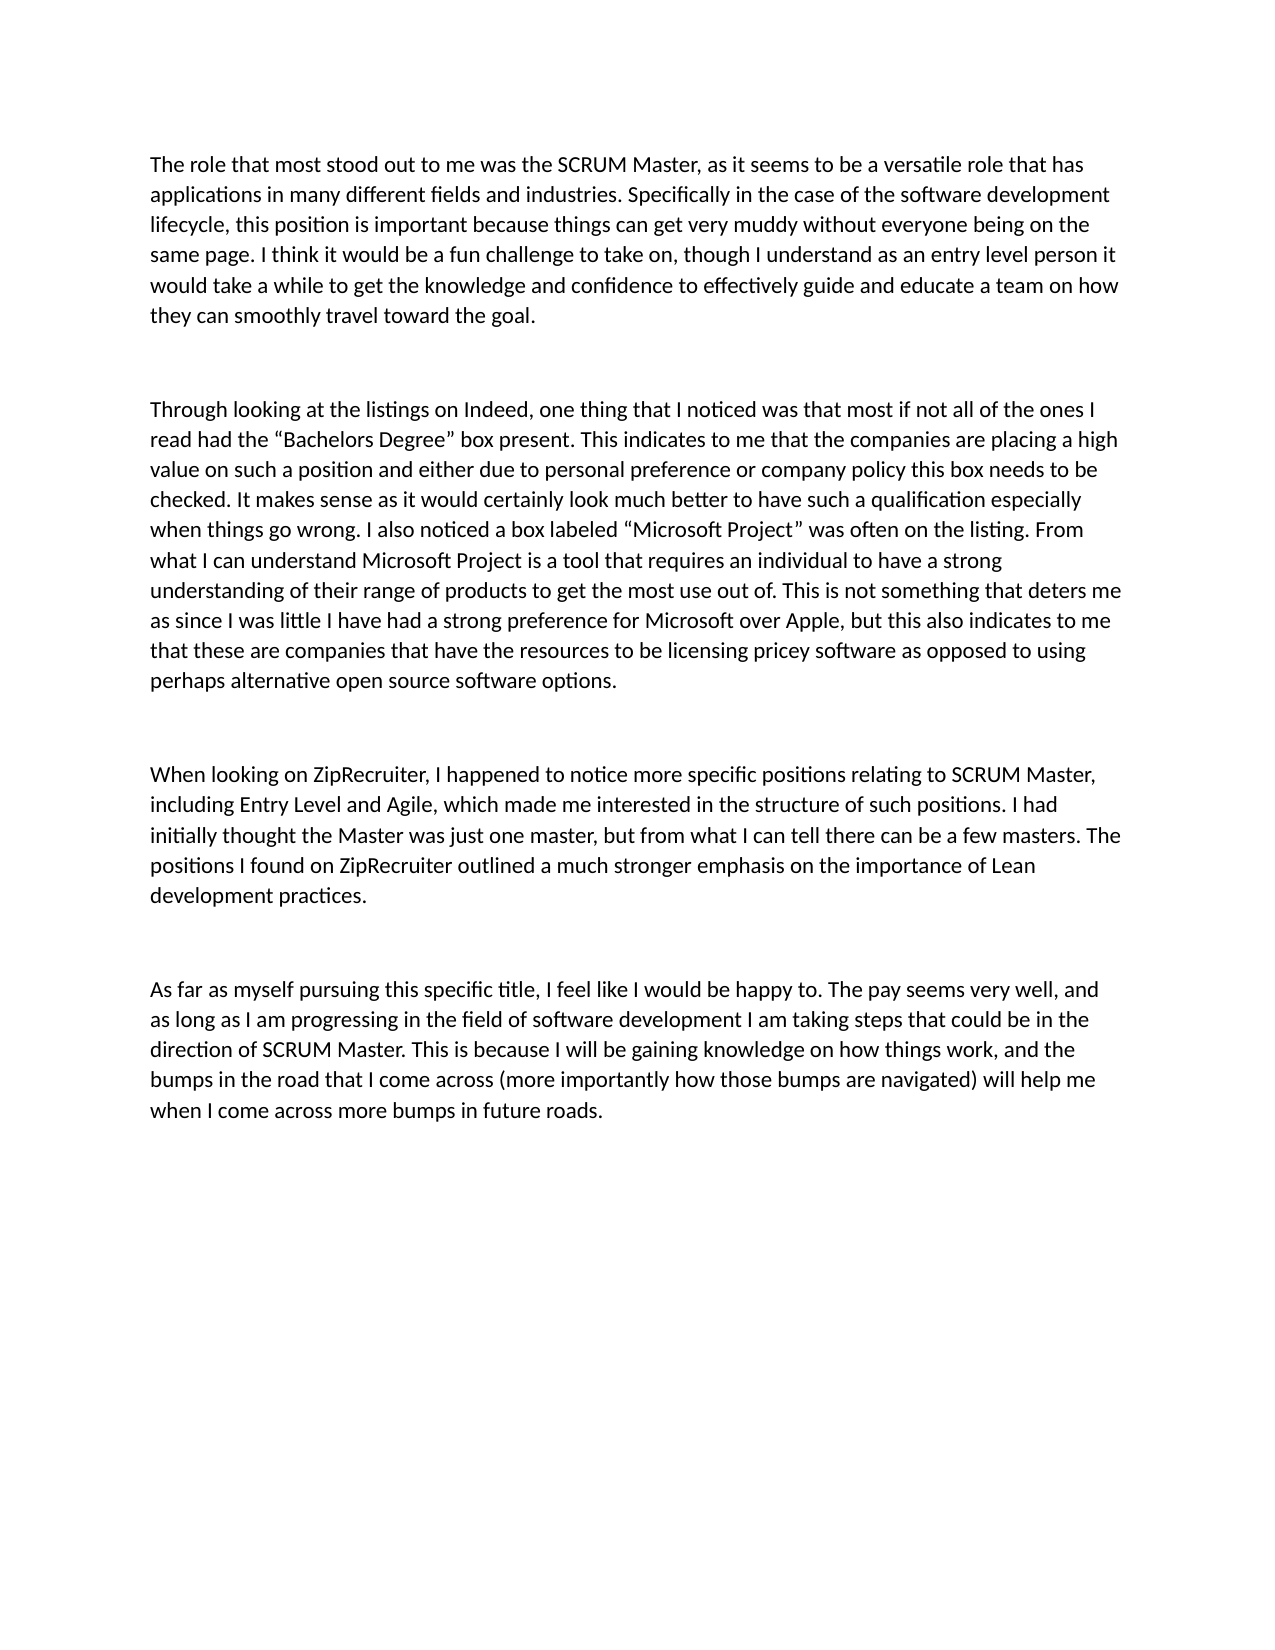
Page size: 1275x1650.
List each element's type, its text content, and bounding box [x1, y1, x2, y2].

text The role that most stood out to me was the SCRUM Master, as it seems to be a versatile role that has applications in many different fields and industries. Specifically in the case of the software development lifecycle, this position is important because things can get very muddy without everyone being on the same page. I think it would be a fun challenge to take on, though I understand as an entry level person it would take a while to get the knowledge and confidence to effectively guide and educate a team on how they can smoothly travel toward the goal. [150, 150, 1125, 329]
text As far as myself pursuing this specific title, I feel like I would be happy to. The pay seems very well, and as long as I am progressing in the field of software development I am taking steps that could be in the direction of SCRUM Master. This is because I will be gaining knowledge on how things work, and the bumps in the road that I come across (more importantly how those bumps are navigated) will help me when I come across more bumps in future roads. [150, 975, 1125, 1124]
text When looking on ZipRecruiter, I happened to notice more specific positions relating to SCRUM Master, including Entry Level and Agile, which made me interested in the structure of such positions. I had initially thought the Master was just one master, but from what I can tell there can be a few masters. The positions I found on ZipRecruiter outlined a much stronger emphasis on the importance of Lean development practices. [150, 760, 1125, 909]
text Through looking at the listings on Indeed, one thing that I noticed was that most if not all of the ones I read had the “Bachelors Degree” box present. This indicates to me that the companies are placing a high value on such a position and either due to personal preference or company policy this box needs to be checked. It makes sense as it would certainly look much better to have such a qualification especially when things go wrong. I also noticed a box labeled “Microsoft Project” was often on the listing. From what I can understand Microsoft Project is a tool that requires an individual to have a strong understanding of their range of products to get the most use out of. This is not something that deters me as since I was little I have had a strong preference for Microsoft over Apple, but this also indicates to me that these are companies that have the resources to be licensing pricey software as opposed to using perhaps alternative open source software options. [150, 395, 1125, 695]
